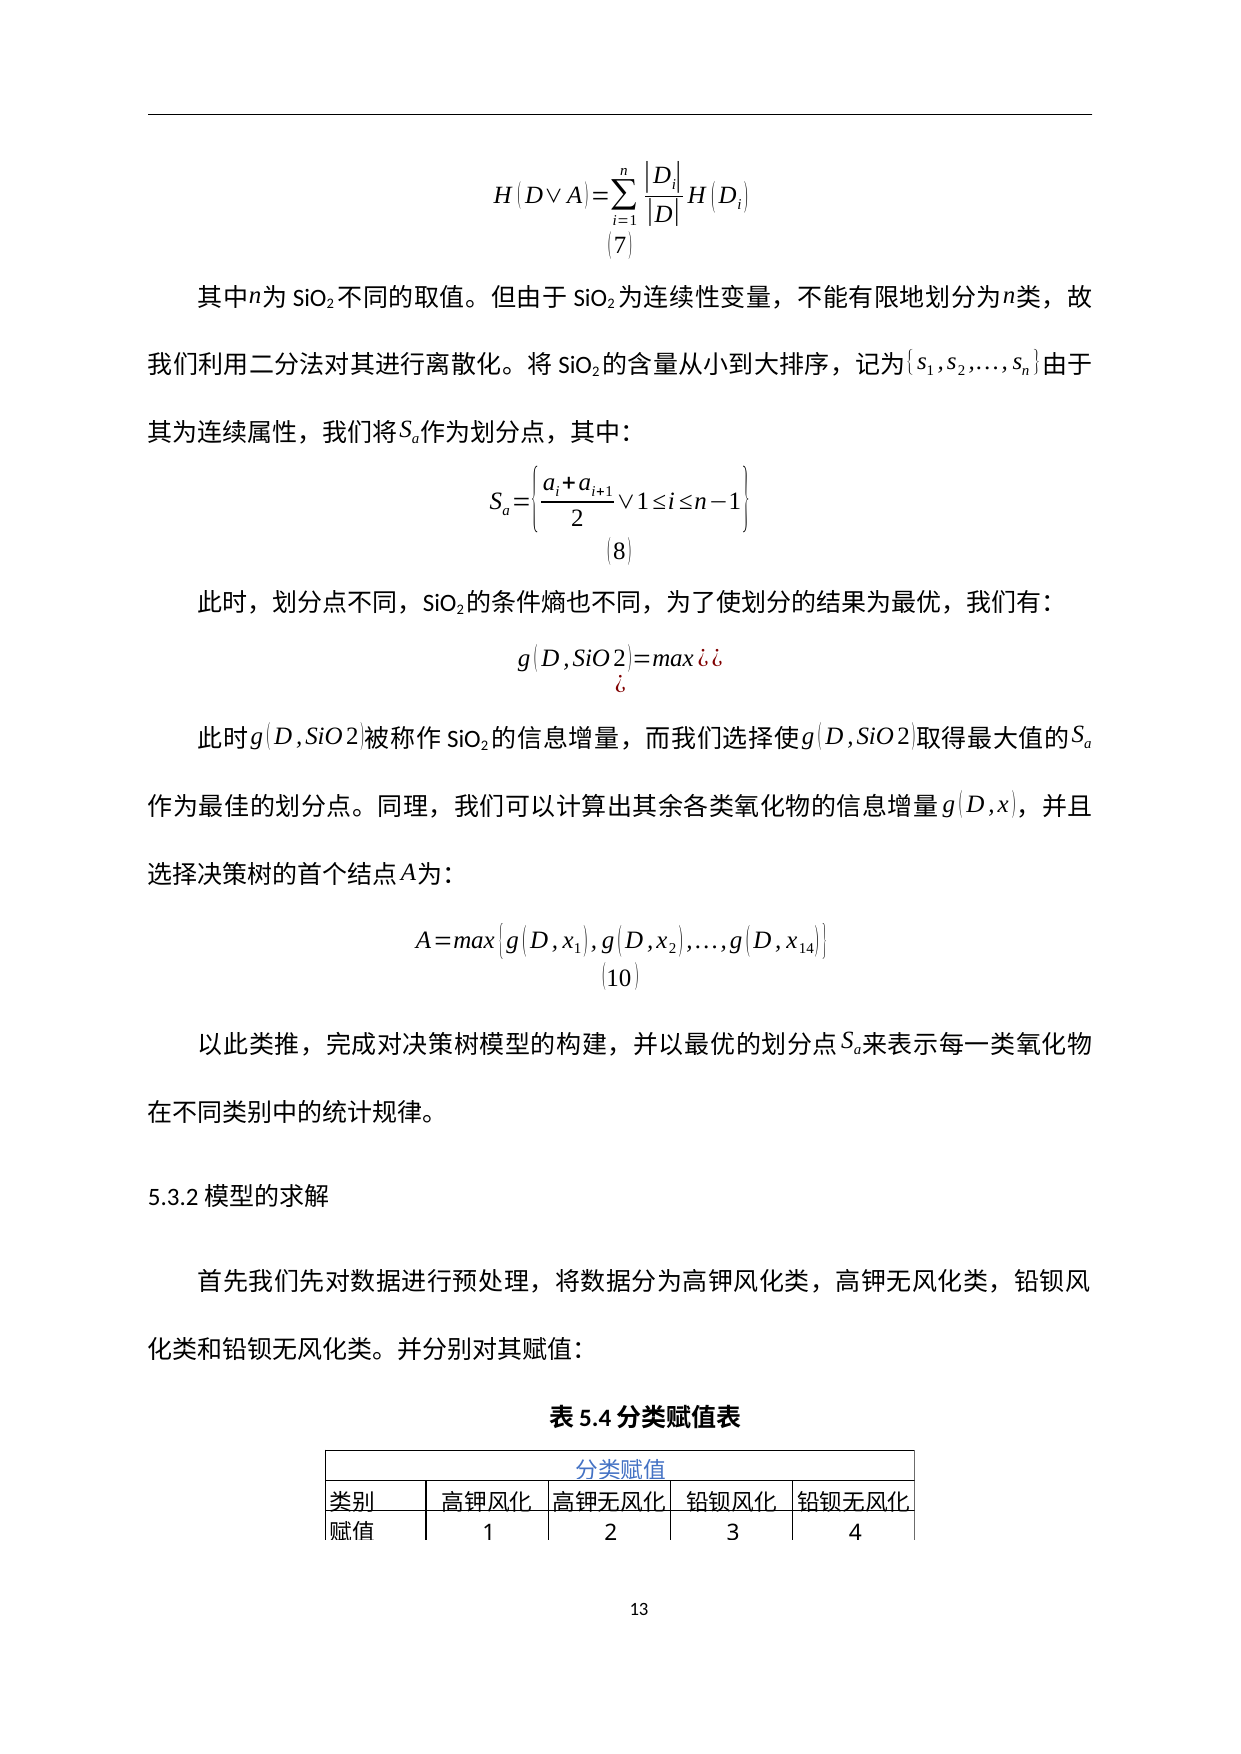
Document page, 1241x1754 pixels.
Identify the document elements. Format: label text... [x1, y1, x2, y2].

text 首先我们先对数据进行预处理，将数据分为高钾风化类，高钾无风化类，铅钡风化类和铅钡无风化类。并分别对其赋值： [148, 1246, 1092, 1382]
text 此时被称作SiO2的信息增量，而我们选择使取得最大值的作为最佳的划分点。同理，我们可以计算出其余各类氧化物的信息增量，并且选择决策树的首个结点为： [148, 703, 1092, 906]
text 表5.4 分类赋值表 [148, 1382, 1092, 1450]
text 其中为SiO2不同的取值。但由于SiO2为连续性变量，不能有限地划分为类，故我们利用二分法对其进行离散化。将SiO2的含量从小到大排序，记为由于其为连续属性，我们将作为划分点，其中： [148, 261, 1092, 465]
text 以此类推，完成对决策树模型的构建，并以最优的划分点来表示每一类氧化物在不同类别中的统计规律。 [148, 1008, 1092, 1144]
subtitle 5.3.2 模型的求解 [148, 1161, 1092, 1229]
text 此时，划分点不同，SiO2的条件熵也不同，为了使划分的结果为最优，我们有： [148, 567, 1092, 635]
